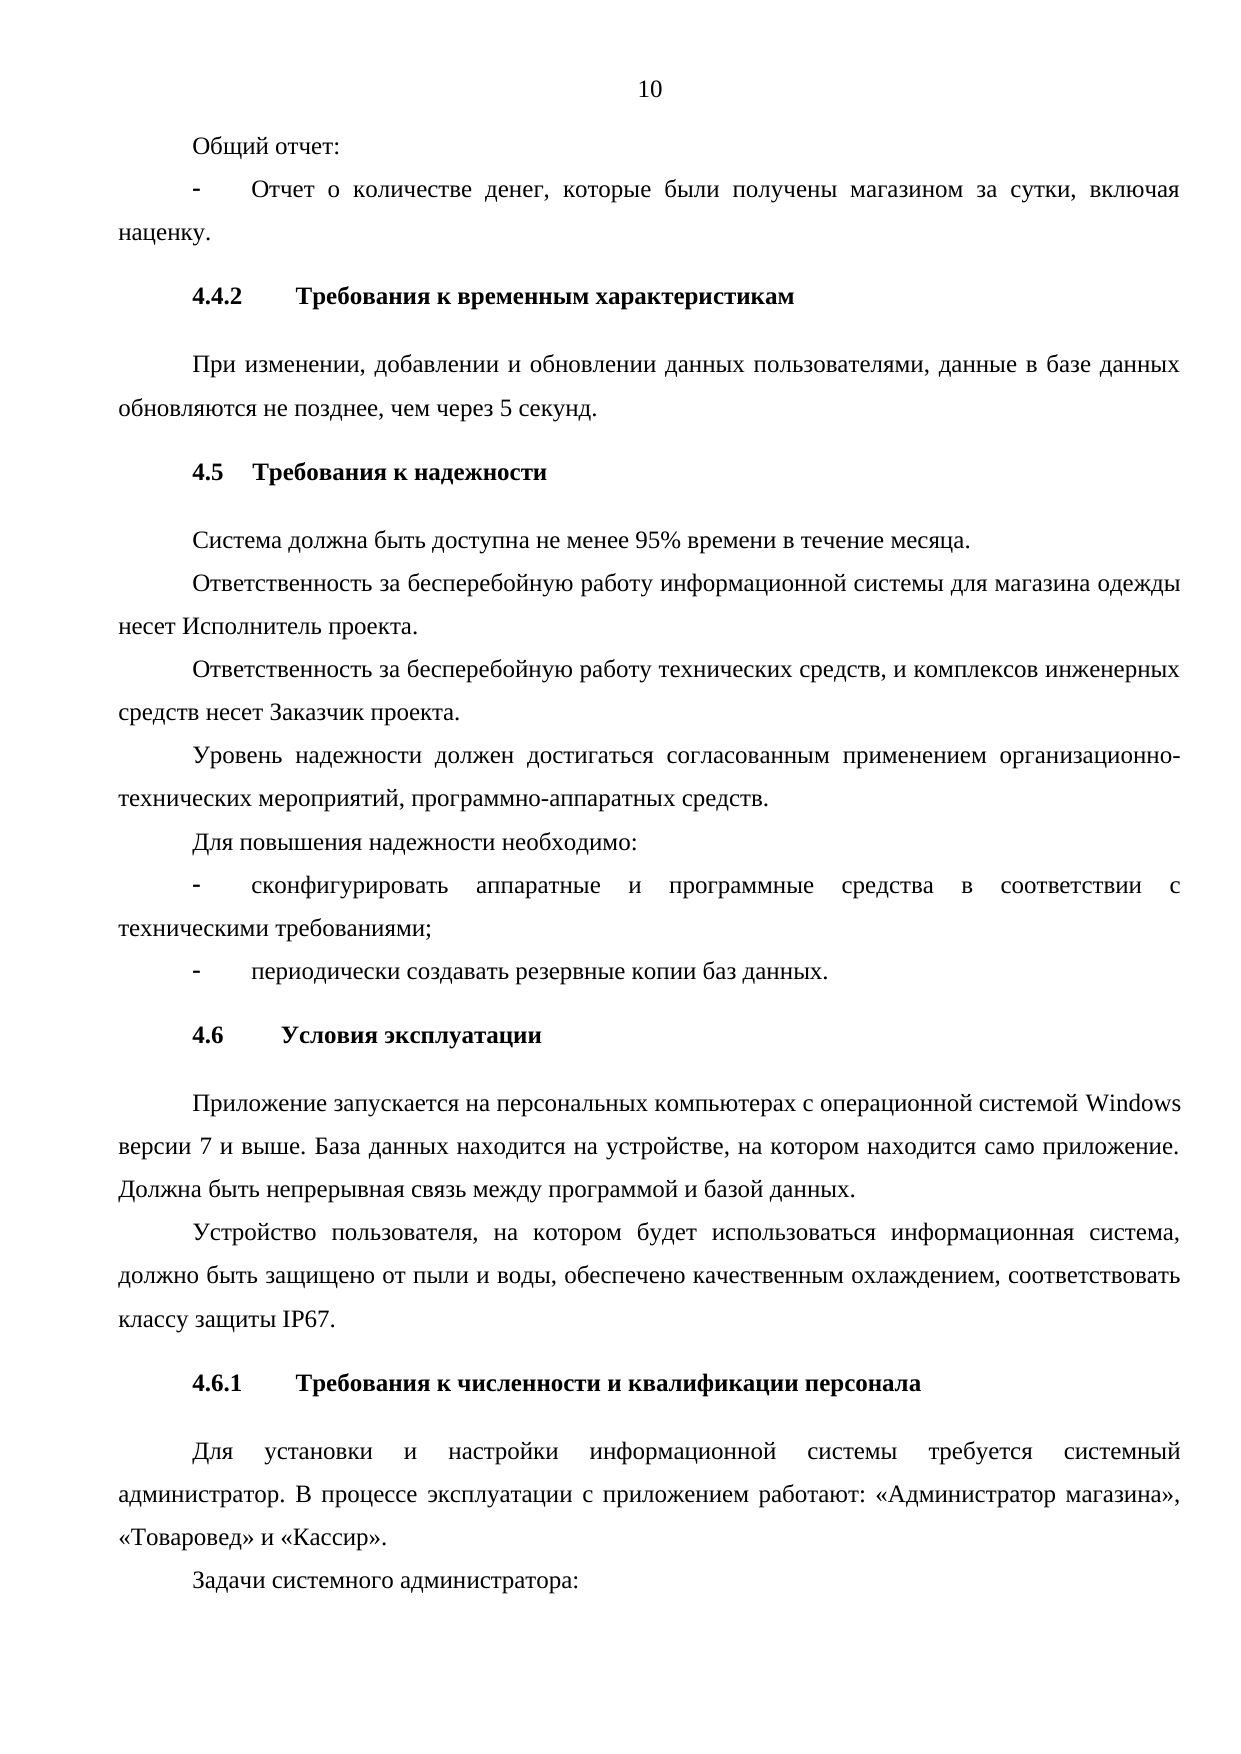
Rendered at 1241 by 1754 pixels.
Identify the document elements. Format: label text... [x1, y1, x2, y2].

list периодически создавать резервные копии баз данных. [118, 956, 1181, 985]
text Приложение запускается на персональных компьютерах с операционной системой Windows версии 7 и выше. База данных находится на устройстве, на котором находится само приложение. Должна быть непрерывная связь между программой и базой данных. [118, 1088, 1181, 1203]
text При изменении, добавлении и обновлении данных пользователями, данные в базе данных обновляются не позднее, чем через 5 секунд. [118, 349, 1181, 421]
list Общий отчет: [192, 131, 1181, 160]
subtitle Требования к временным характеристикам [118, 281, 1181, 310]
text Задачи системного администратора: [118, 1565, 1181, 1594]
text Ответственность за бесперебойную работу информационной системы для магазина одежды несет Исполнитель проекта. [118, 568, 1181, 640]
text Для установки и настройки информационной системы требуется системный администратор. В процессе эксплуатации с приложением работают: «Администратор магазина», «Товаровед» и «Кассир». [118, 1436, 1181, 1551]
text Система должна быть доступна не менее 95% времени в течение месяца. [118, 525, 1181, 553]
subtitle Требования к численности и квалификации персонала [118, 1368, 1181, 1396]
subtitle Условия эксплуатации [118, 1020, 1181, 1049]
subtitle Требования к надежности [192, 457, 1181, 485]
list сконфигурировать аппаратные и программные средства в соответствии с техническими требованиями; [118, 870, 1181, 942]
list Отчет о количестве денег, которые были получены магазином за сутки, включая наценку. [118, 174, 1181, 246]
text Для повышения надежности необходимо: [118, 827, 1181, 855]
text Устройство пользователя, на котором будет использоваться информационная система, должно быть защищено от пыли и воды, обеспечено качественным охлаждением, соответствовать классу защиты IP67. [118, 1217, 1181, 1332]
text Уровень надежности должен достигаться согласованным применением организационно-технических мероприятий, программно-аппаратных средств. [118, 740, 1181, 812]
text Ответственность за бесперебойную работу технических средств, и комплексов инженерных средств несет Заказчик проекта. [118, 654, 1181, 726]
